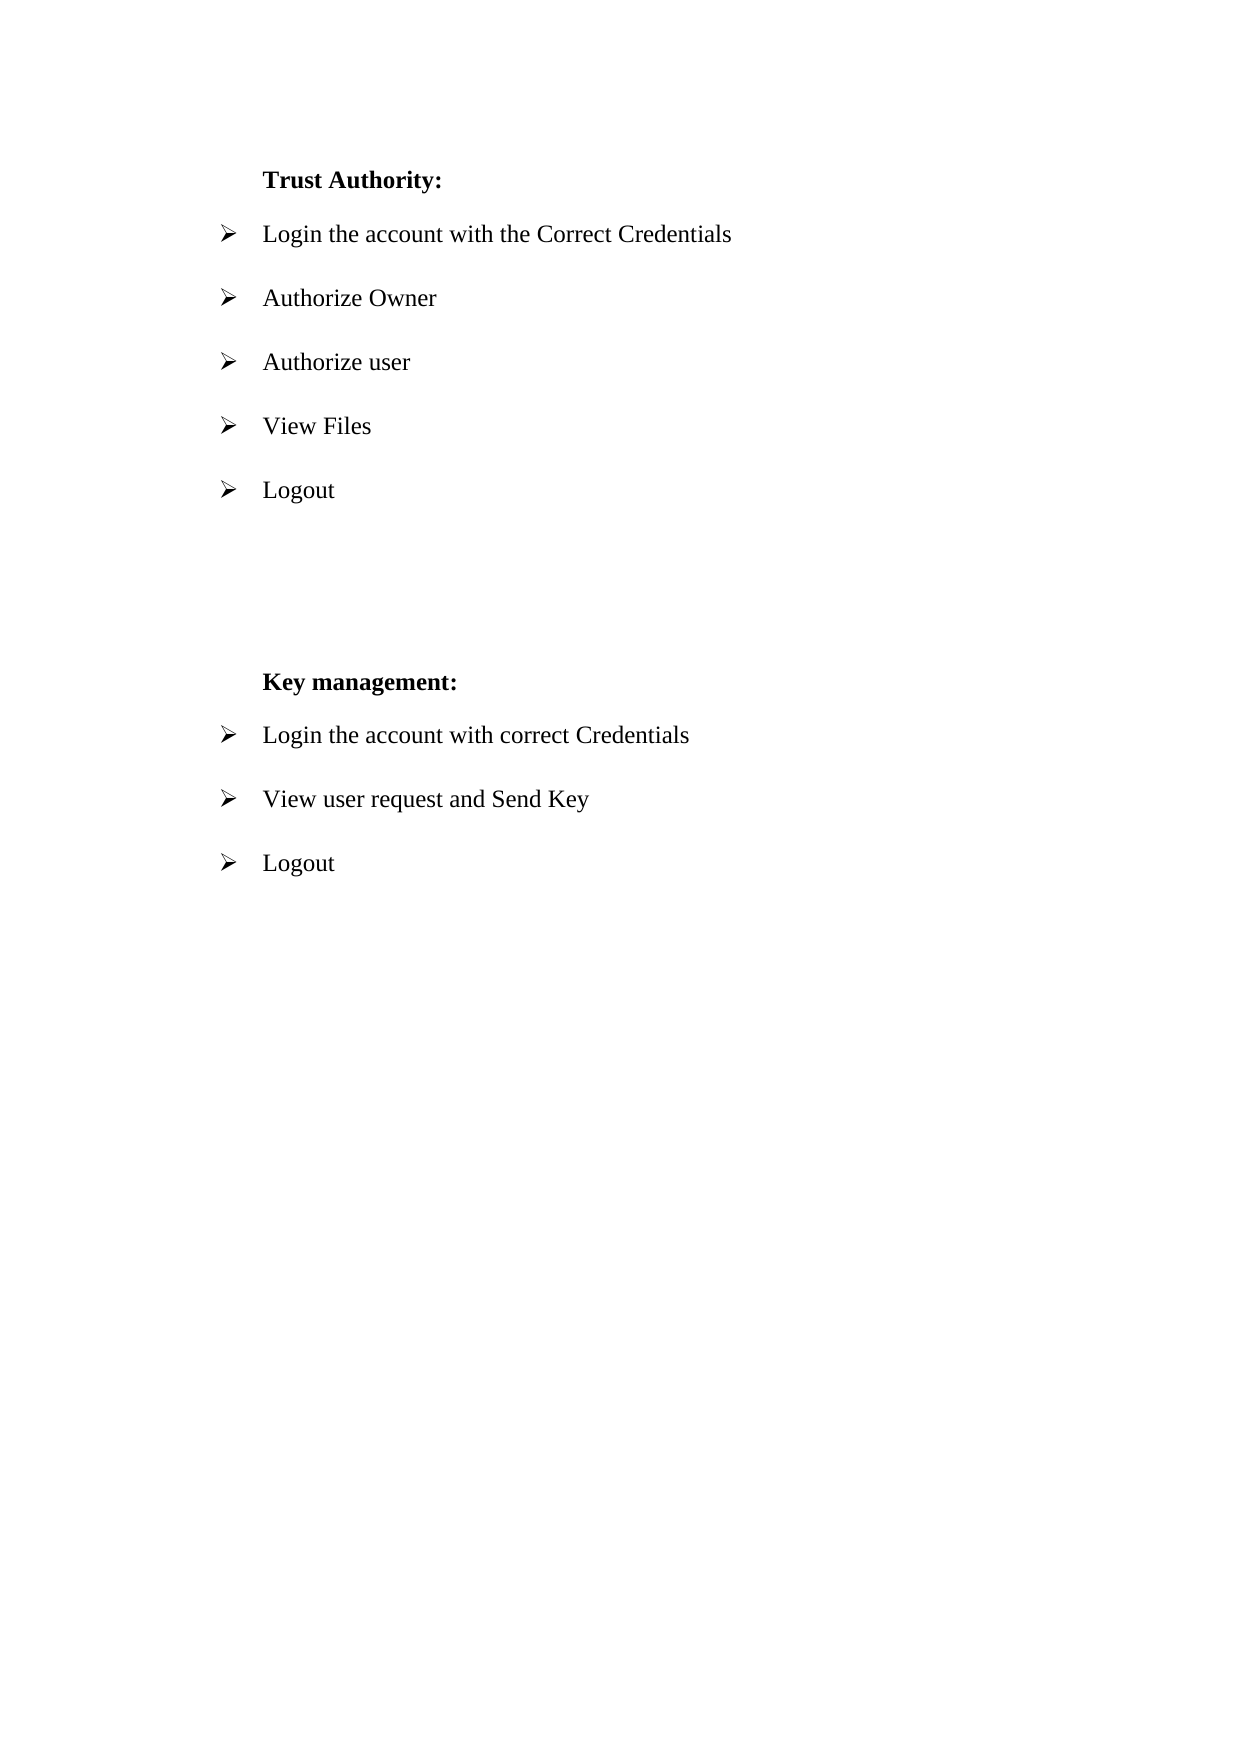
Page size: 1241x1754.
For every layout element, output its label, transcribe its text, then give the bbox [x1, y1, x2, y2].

list Logout [219, 848, 1045, 877]
list View user request and Send Key [219, 784, 1045, 813]
text Key management: [262, 667, 1045, 695]
list View Files [219, 411, 1045, 439]
list Logout [219, 475, 1045, 503]
text Trust Authority: [262, 165, 1045, 194]
list Authorize user [219, 347, 1045, 376]
list Login the account with correct Credentials [219, 720, 1045, 749]
list Login the account with the Correct Credentials [219, 219, 1045, 248]
list Authorize Owner [219, 283, 1045, 312]
